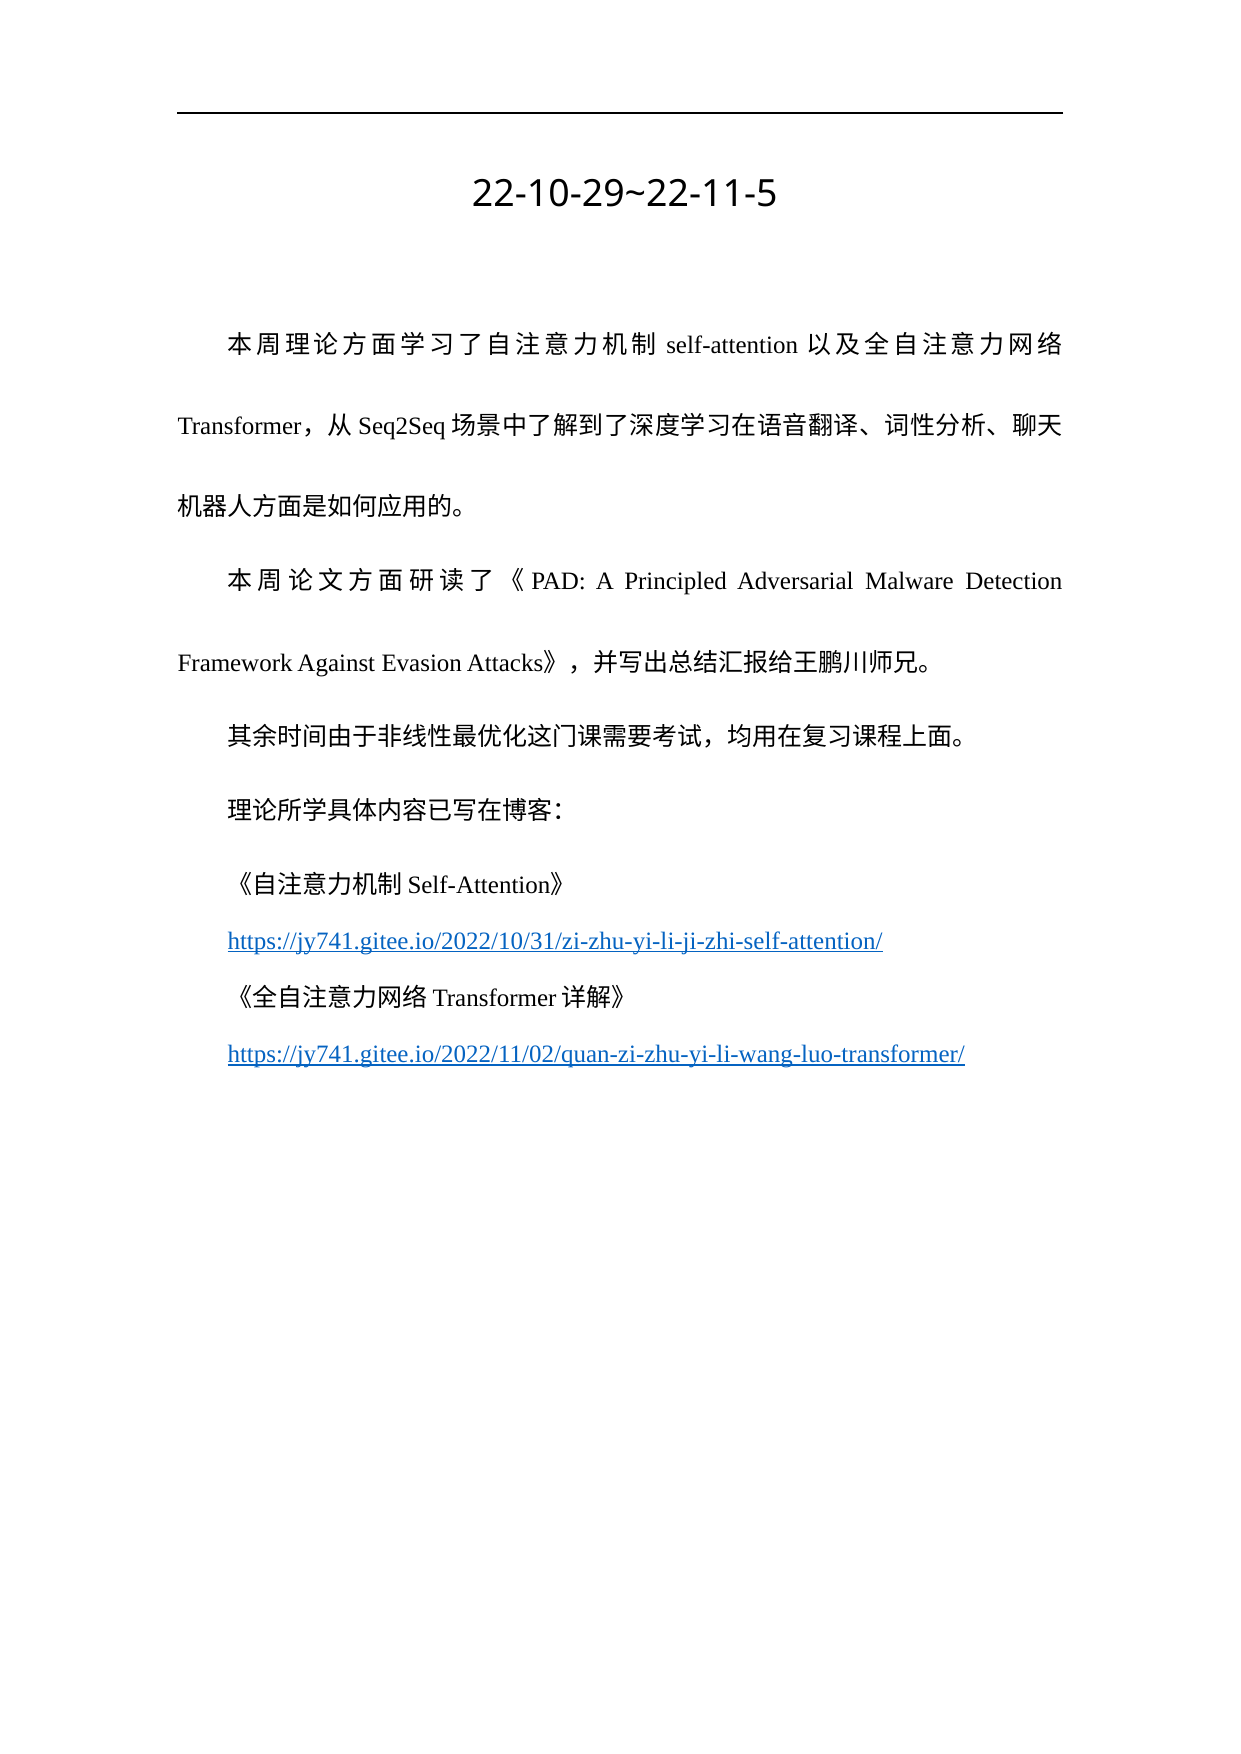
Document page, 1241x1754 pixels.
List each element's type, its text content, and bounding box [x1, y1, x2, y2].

text 本周论文方面研读了《PAD: A Principled Adversarial Malware Detection Framework Against Evasion Attacks》，并写出总结汇报给王鹏川师兄。 [177, 546, 1063, 693]
text 本周理论方面学习了自注意力机制self-attention以及全自注意力网络Transformer，从Seq2Seq场景中了解到了深度学习在语音翻译、词性分析、聊天机器人方面是如何应用的。 [177, 310, 1063, 537]
text 其余时间由于非线性最优化这门课需要考试，均用在复习课程上面。 [177, 702, 1063, 767]
text https://jy741.gitee.io/2022/10/31/zi-zhu-yi-li-ji-zhi-self-attention/ [177, 924, 1063, 956]
text 《全自注意力网络Transformer详解》 [177, 963, 1063, 1028]
text 《自注意力机制Self-Attention》 [177, 850, 1063, 915]
text 理论所学具体内容已写在博客： [177, 776, 1063, 841]
text https://jy741.gitee.io/2022/11/02/quan-zi-zhu-yi-li-wang-luo-transformer/ [177, 1038, 1063, 1070]
subtitle 22-10-29~22-11-5 [186, 159, 1063, 224]
